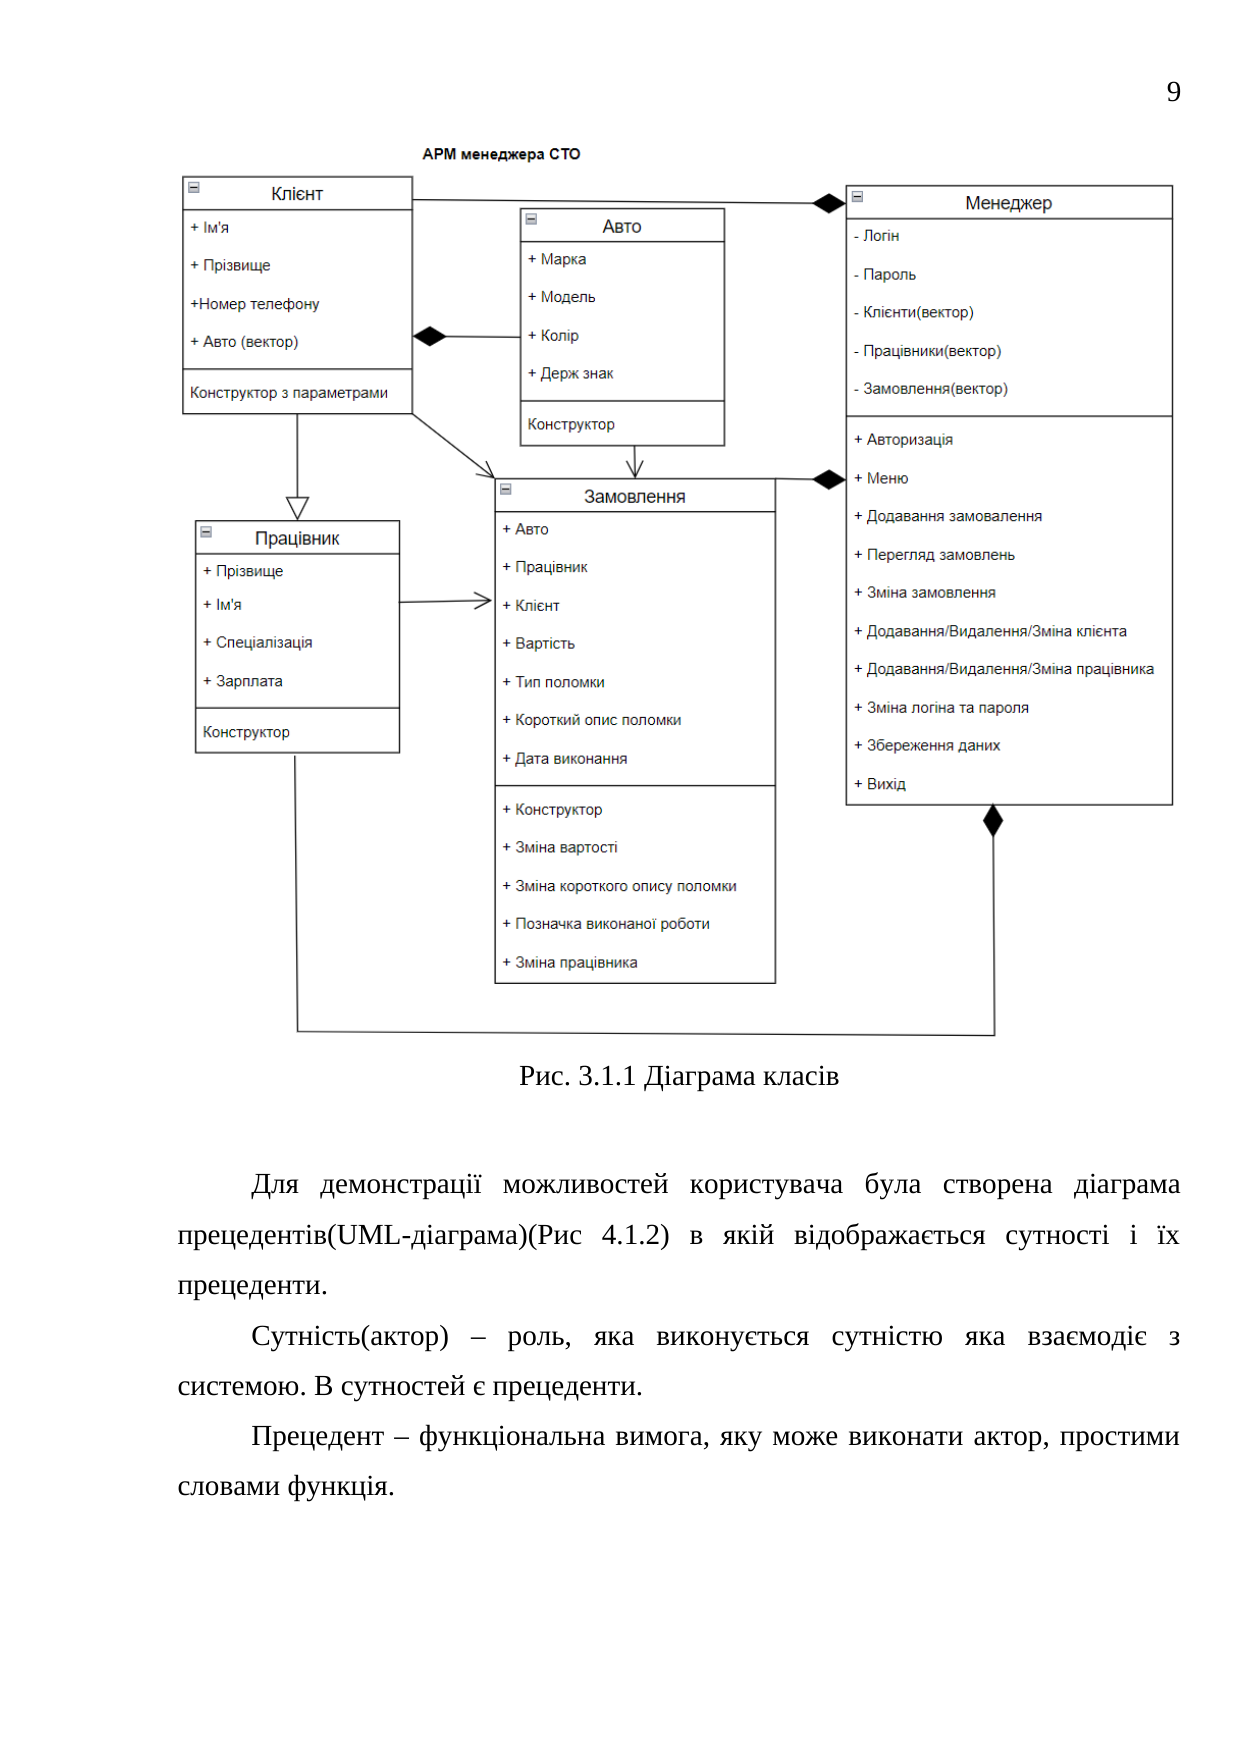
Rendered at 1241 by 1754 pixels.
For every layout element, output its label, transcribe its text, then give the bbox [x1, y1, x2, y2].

text Сутність(актор) – роль, яка виконується сутністю яка взаємодіє з системою. В сутностей є прецеденти. [177, 1318, 1181, 1401]
text Рис. 3.1.1 Діаграма класів [177, 1058, 1181, 1091]
text Прецедент – функціональна вимога, яку може виконати актор, простими словами функція. [177, 1418, 1181, 1502]
picture [177, 141, 1182, 1041]
text Для демонстрації можливостей користувача була створена діаграма прецедентів(UML-діаграма)(Рис 4.1.2) в якій відображається сутності і їх прецеденти. [177, 1167, 1181, 1301]
